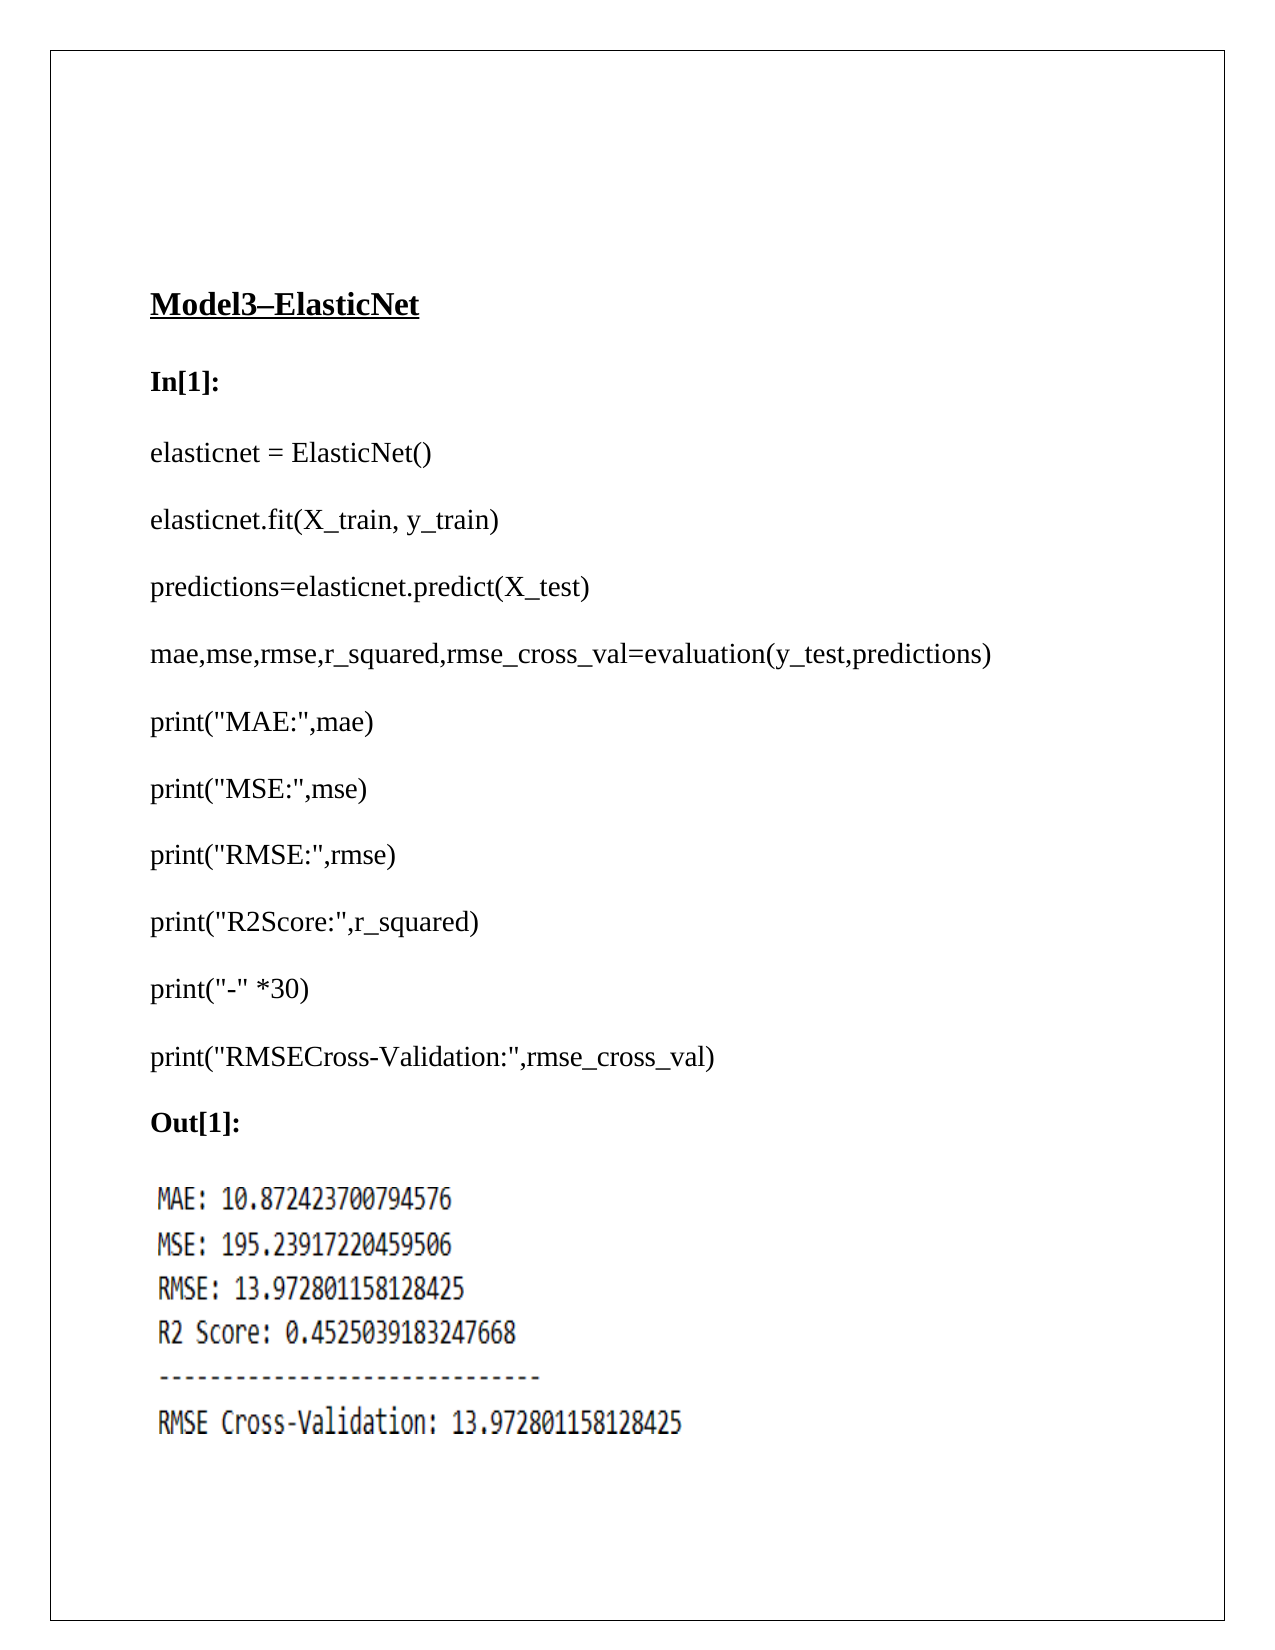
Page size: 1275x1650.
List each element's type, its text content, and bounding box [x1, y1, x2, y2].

text print("RMSE:",rmse) print("R2Score:",r_squared) print("-" *30) [150, 837, 486, 1005]
text In[1]: [150, 364, 1173, 397]
subtitle Model3–ElasticNet [150, 284, 1173, 322]
text print("MSE:",mse) [150, 771, 1173, 804]
text print("RMSECross-Validation:",rmse_cross_val) [150, 1039, 1173, 1072]
picture [158, 1187, 682, 1434]
text Out[1]: [150, 1106, 1173, 1139]
text mae,mse,rmse,r_squared,rmse_cross_val=evaluation(y_test,predictions) print("MAE:",mae) [150, 637, 1173, 737]
text elasticnet = ElasticNet() elasticnet.fit(X_train, y_train) predictions=elasticnet.predict(X_test) [150, 435, 603, 603]
